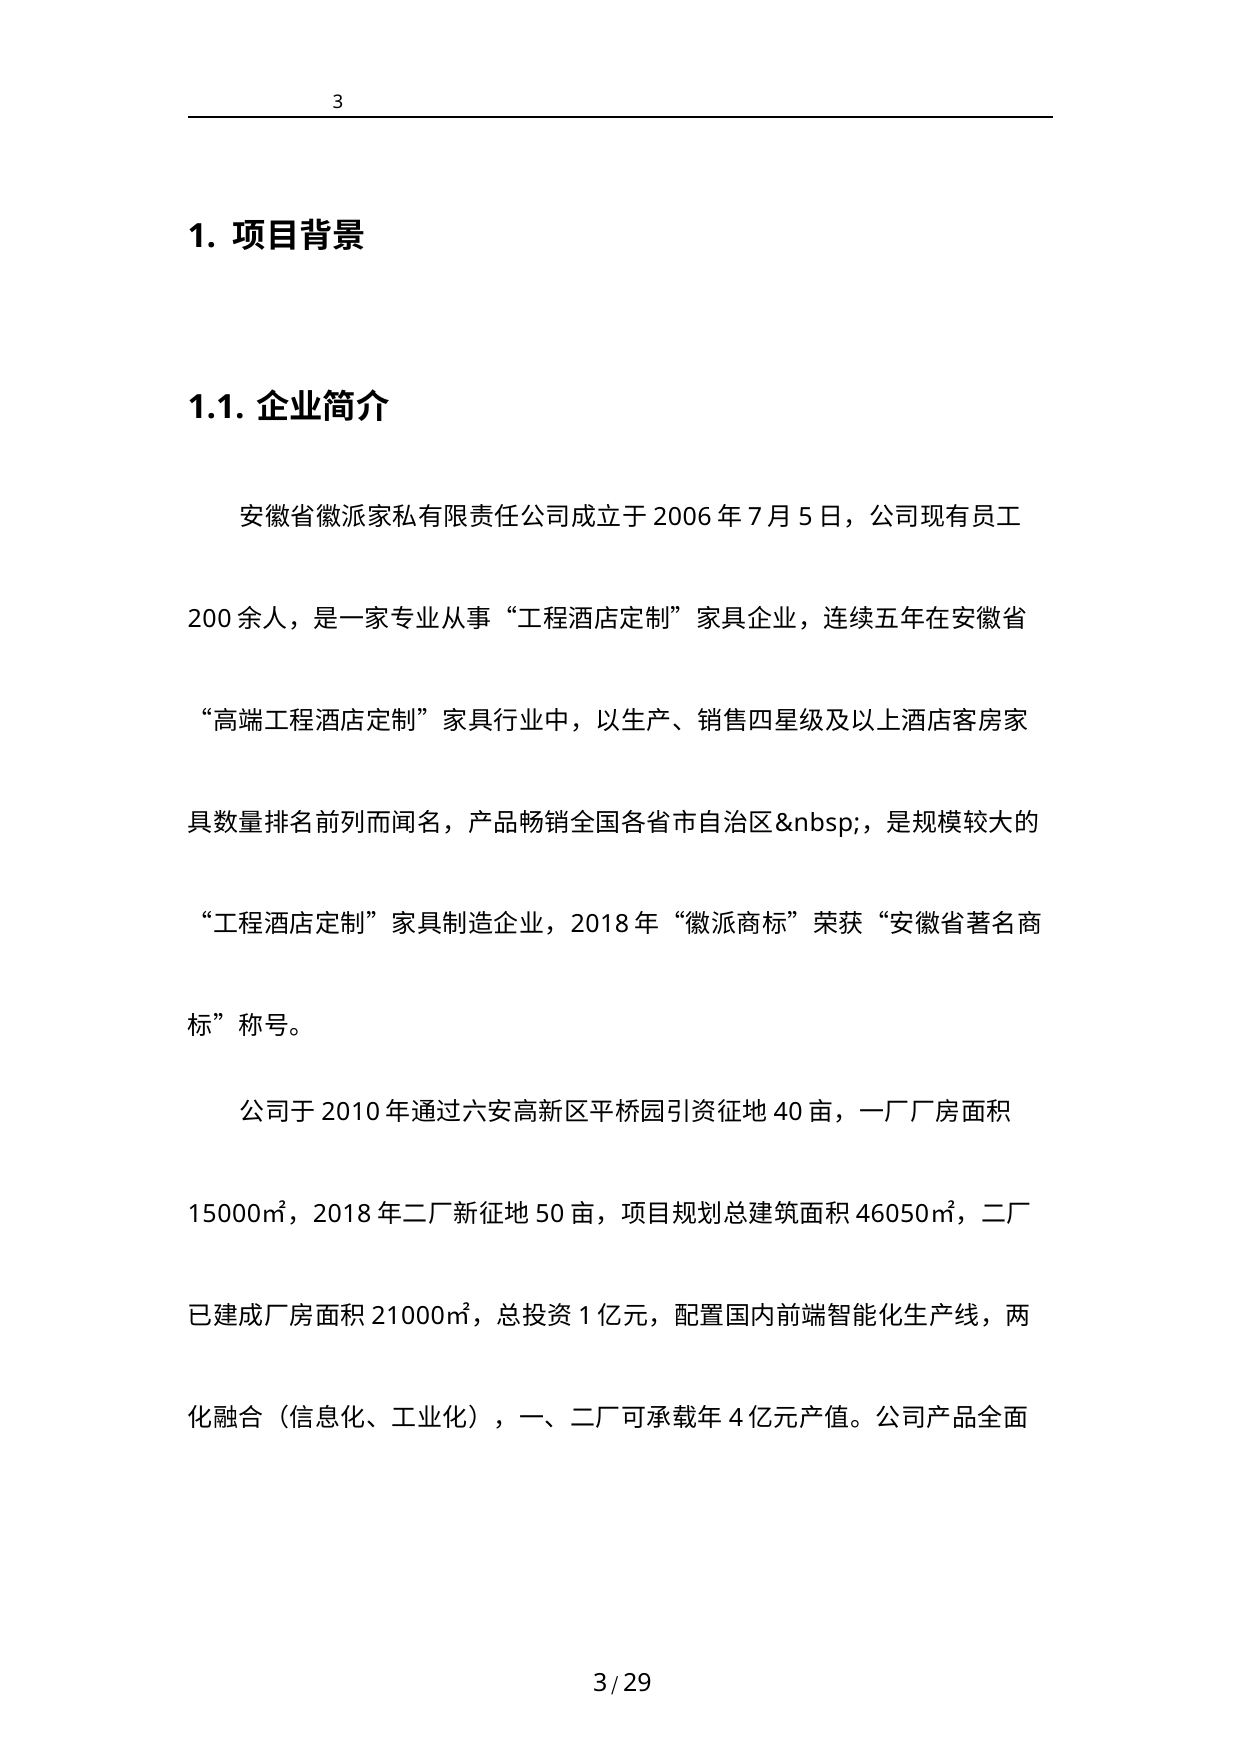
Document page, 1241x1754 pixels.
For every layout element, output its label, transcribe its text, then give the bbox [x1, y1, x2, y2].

subtitle 项目背景 [187, 199, 1053, 267]
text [187, 1060, 1053, 1434]
text 安徽省徽派家私有限责任公司成立于2006年7月5日，公司现有员工200余人，是一家专业从事“工程酒店定制”家具企业，连续五年在安徽省“高端工程酒店定制”家具行业中，以生产、销售四星级及以上酒店客房家具数量排名前列而闻名，产品畅销全国各省市自治区&nbsp;，是规模较大的“工程酒店定制”家具制造企业，2018年“徽派商标”荣获“安徽省著名商标”称号。 [187, 465, 1053, 1042]
subtitle 企业简介 [187, 370, 1053, 438]
